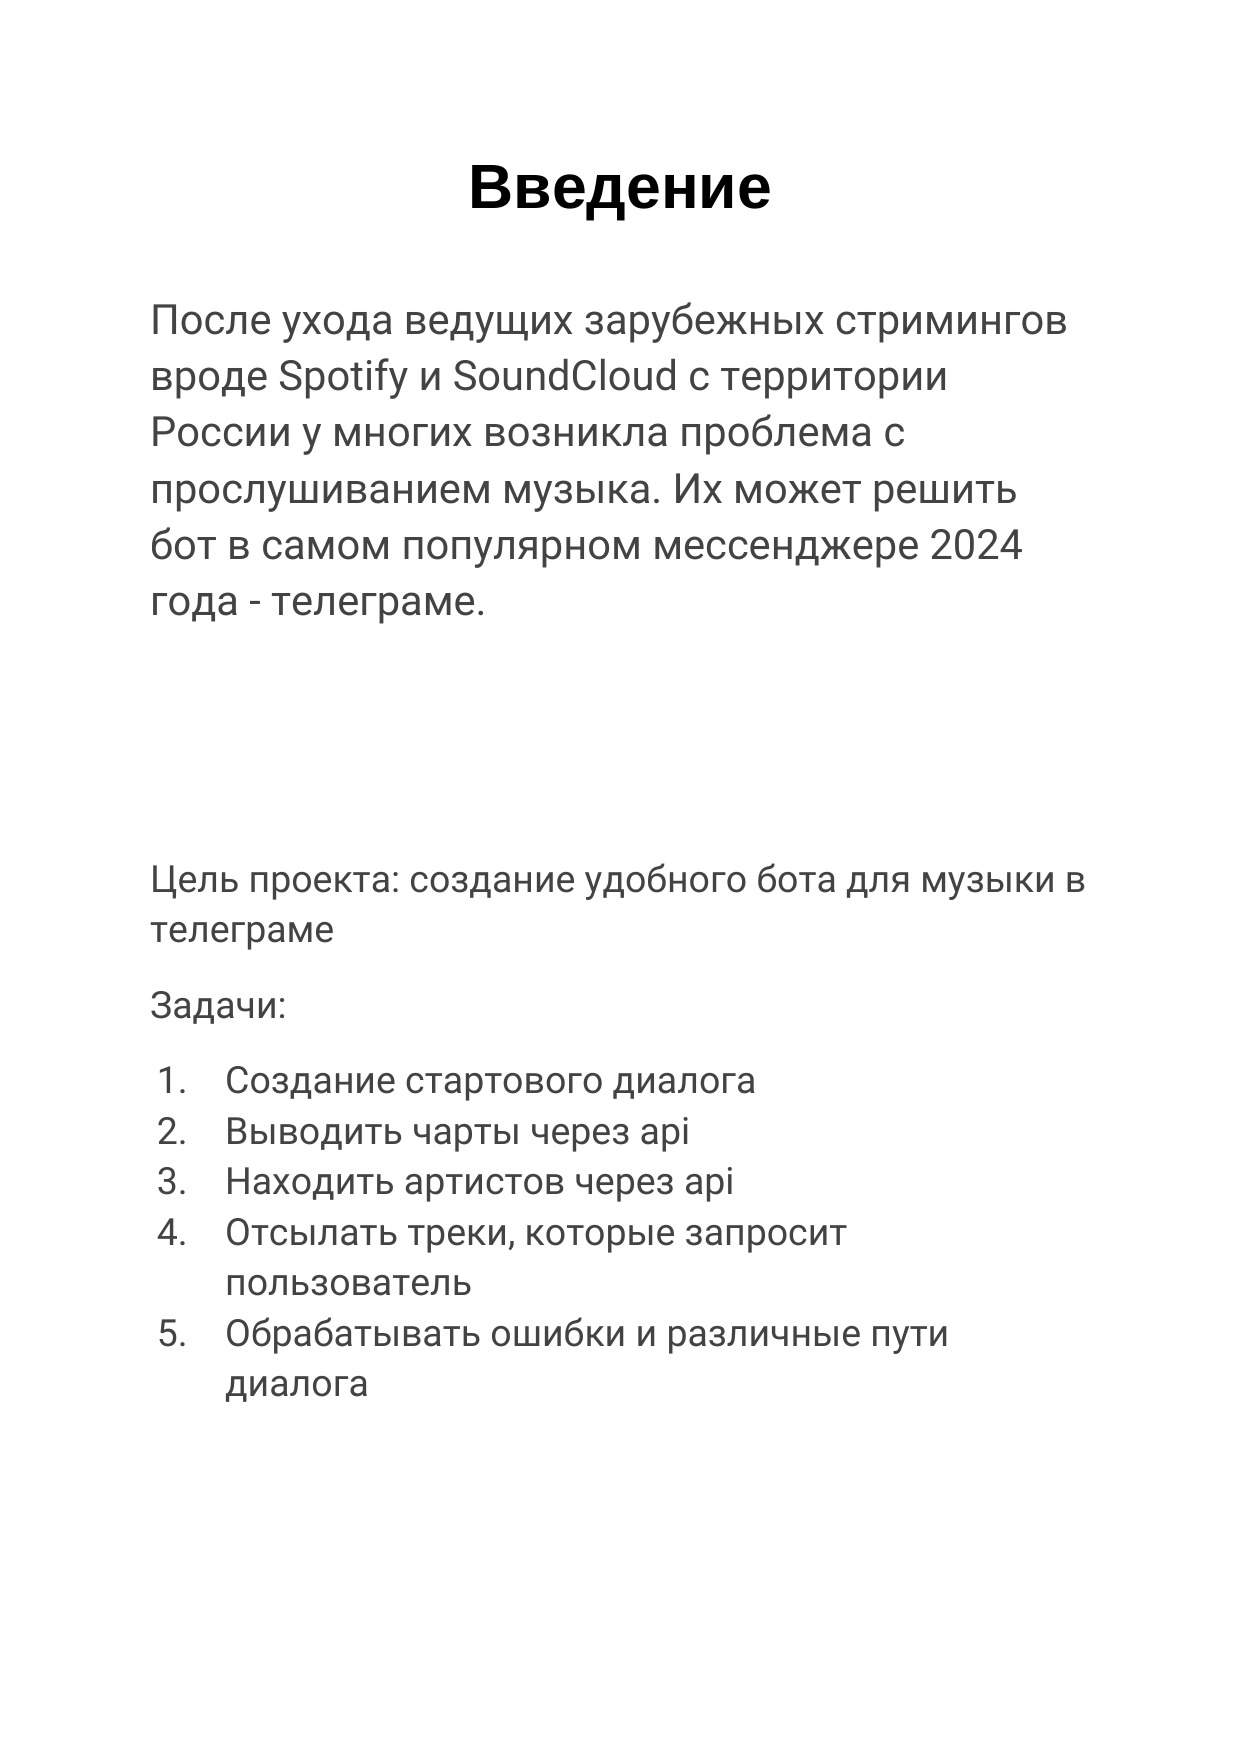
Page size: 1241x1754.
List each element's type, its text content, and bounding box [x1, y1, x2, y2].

list Обрабатывать ошибки и различные пути диалога [187, 1312, 1090, 1406]
list Создание стартового диалога [187, 1059, 1090, 1103]
list Находить артистов через api [187, 1160, 1090, 1204]
text Введение [150, 150, 1090, 222]
text Цель проекта: создание удобного бота для музыки в телеграме [150, 857, 1090, 952]
text Задачи: [150, 983, 1090, 1027]
list Выводить чарты через api [187, 1109, 1090, 1153]
text После ухода ведущих зарубежных стримингов вроде Spotify и SoundCloud с территории России у многих возникла проблема с прослушиванием музыка. Их может решить бот в самом популярном мессенджере 2024 года - телеграме. [150, 296, 1090, 626]
list Отсылать треки, которые запросит пользователь [187, 1211, 1090, 1305]
